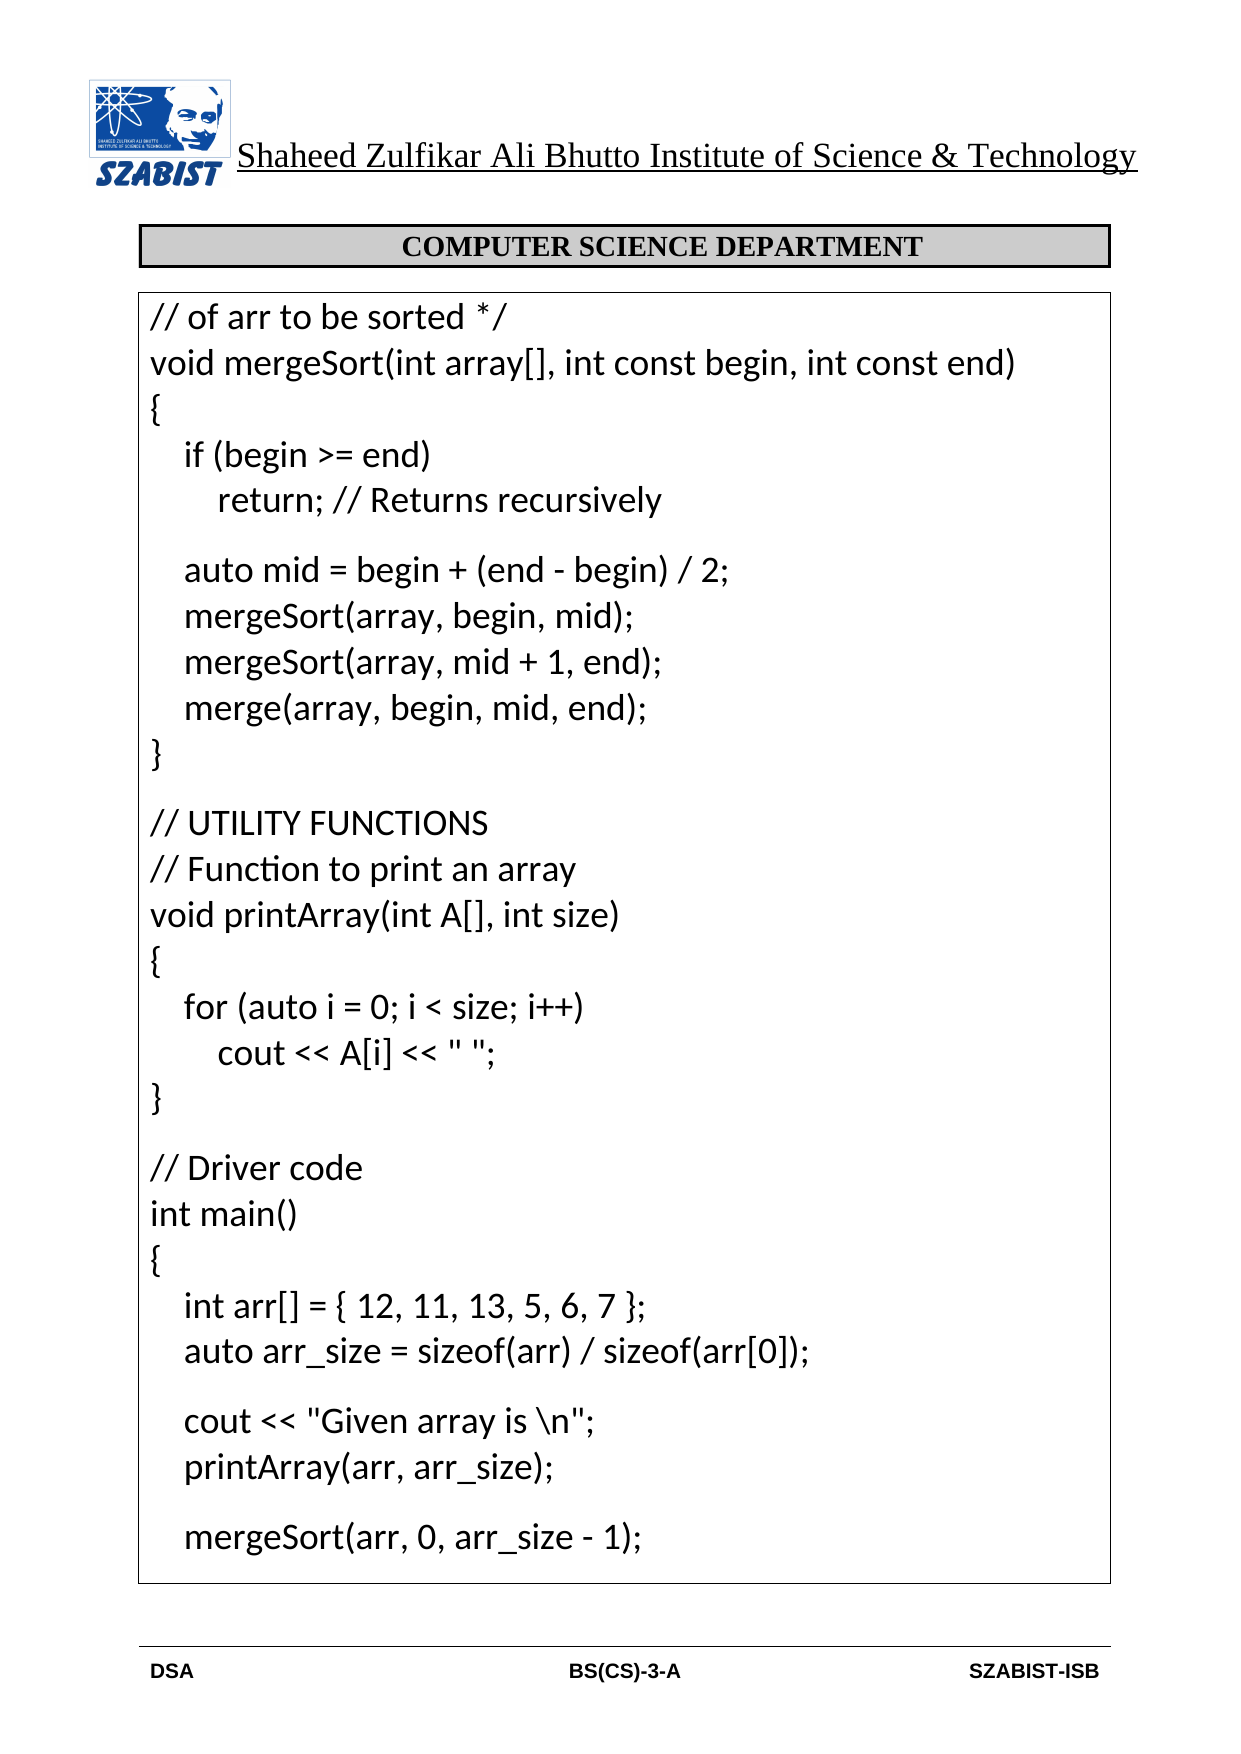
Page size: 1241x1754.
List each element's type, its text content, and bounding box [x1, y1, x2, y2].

picture [87, 78, 232, 188]
